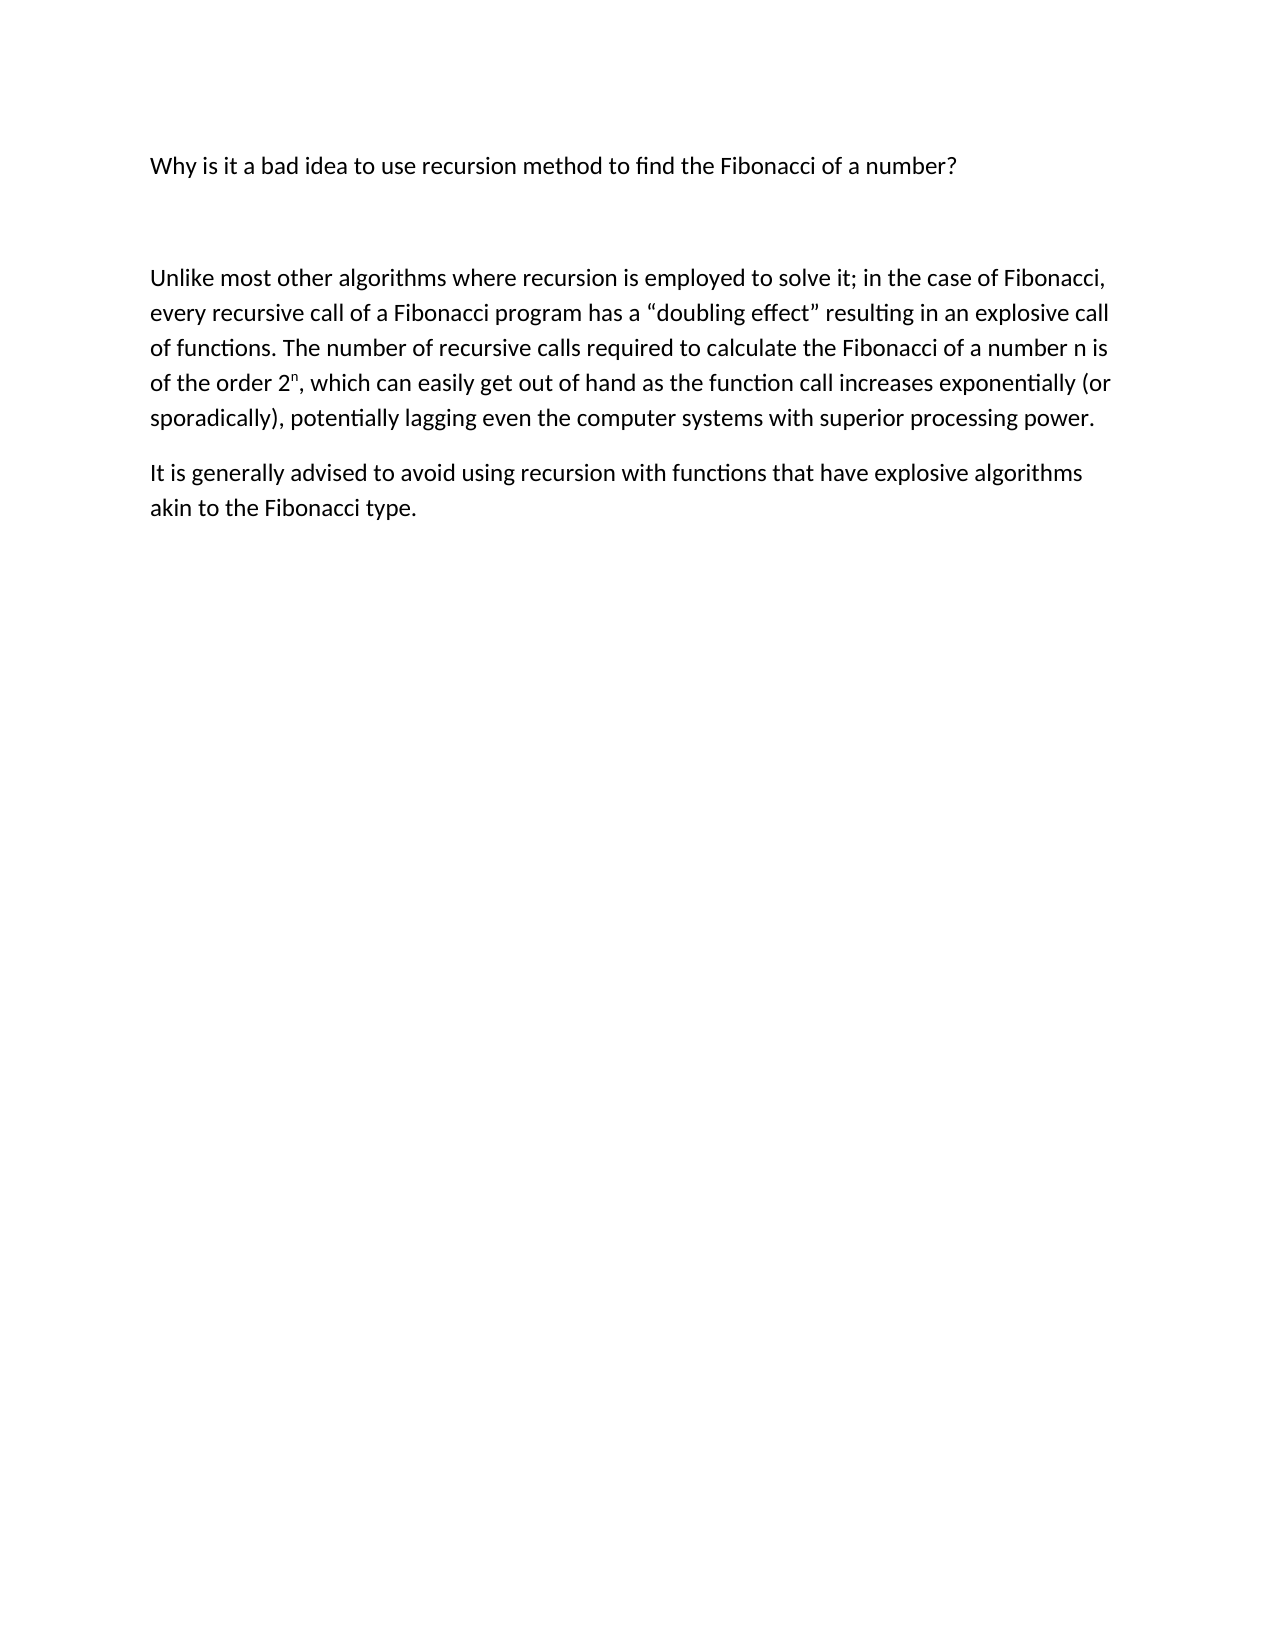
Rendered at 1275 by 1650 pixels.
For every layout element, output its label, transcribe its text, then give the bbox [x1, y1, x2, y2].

text It is generally advised to avoid using recursion with functions that have explosive algorithms akin to the Fibonacci type. [150, 457, 1125, 523]
text Unlike most other algorithms where recursion is employed to solve it; in the case of Fibonacci, every recursive call of a Fibonacci program has a “doubling effect” resulting in an explosive call of functions. The number of recursive calls required to calculate the Fibonacci of a number n is of the order 2n, which can easily get out of hand as the function call increases exponentially (or sporadically), potentially lagging even the computer systems with superior processing power. [150, 262, 1125, 432]
text Why is it a bad idea to use recursion method to find the Fibonacci of a number? [150, 150, 1125, 181]
